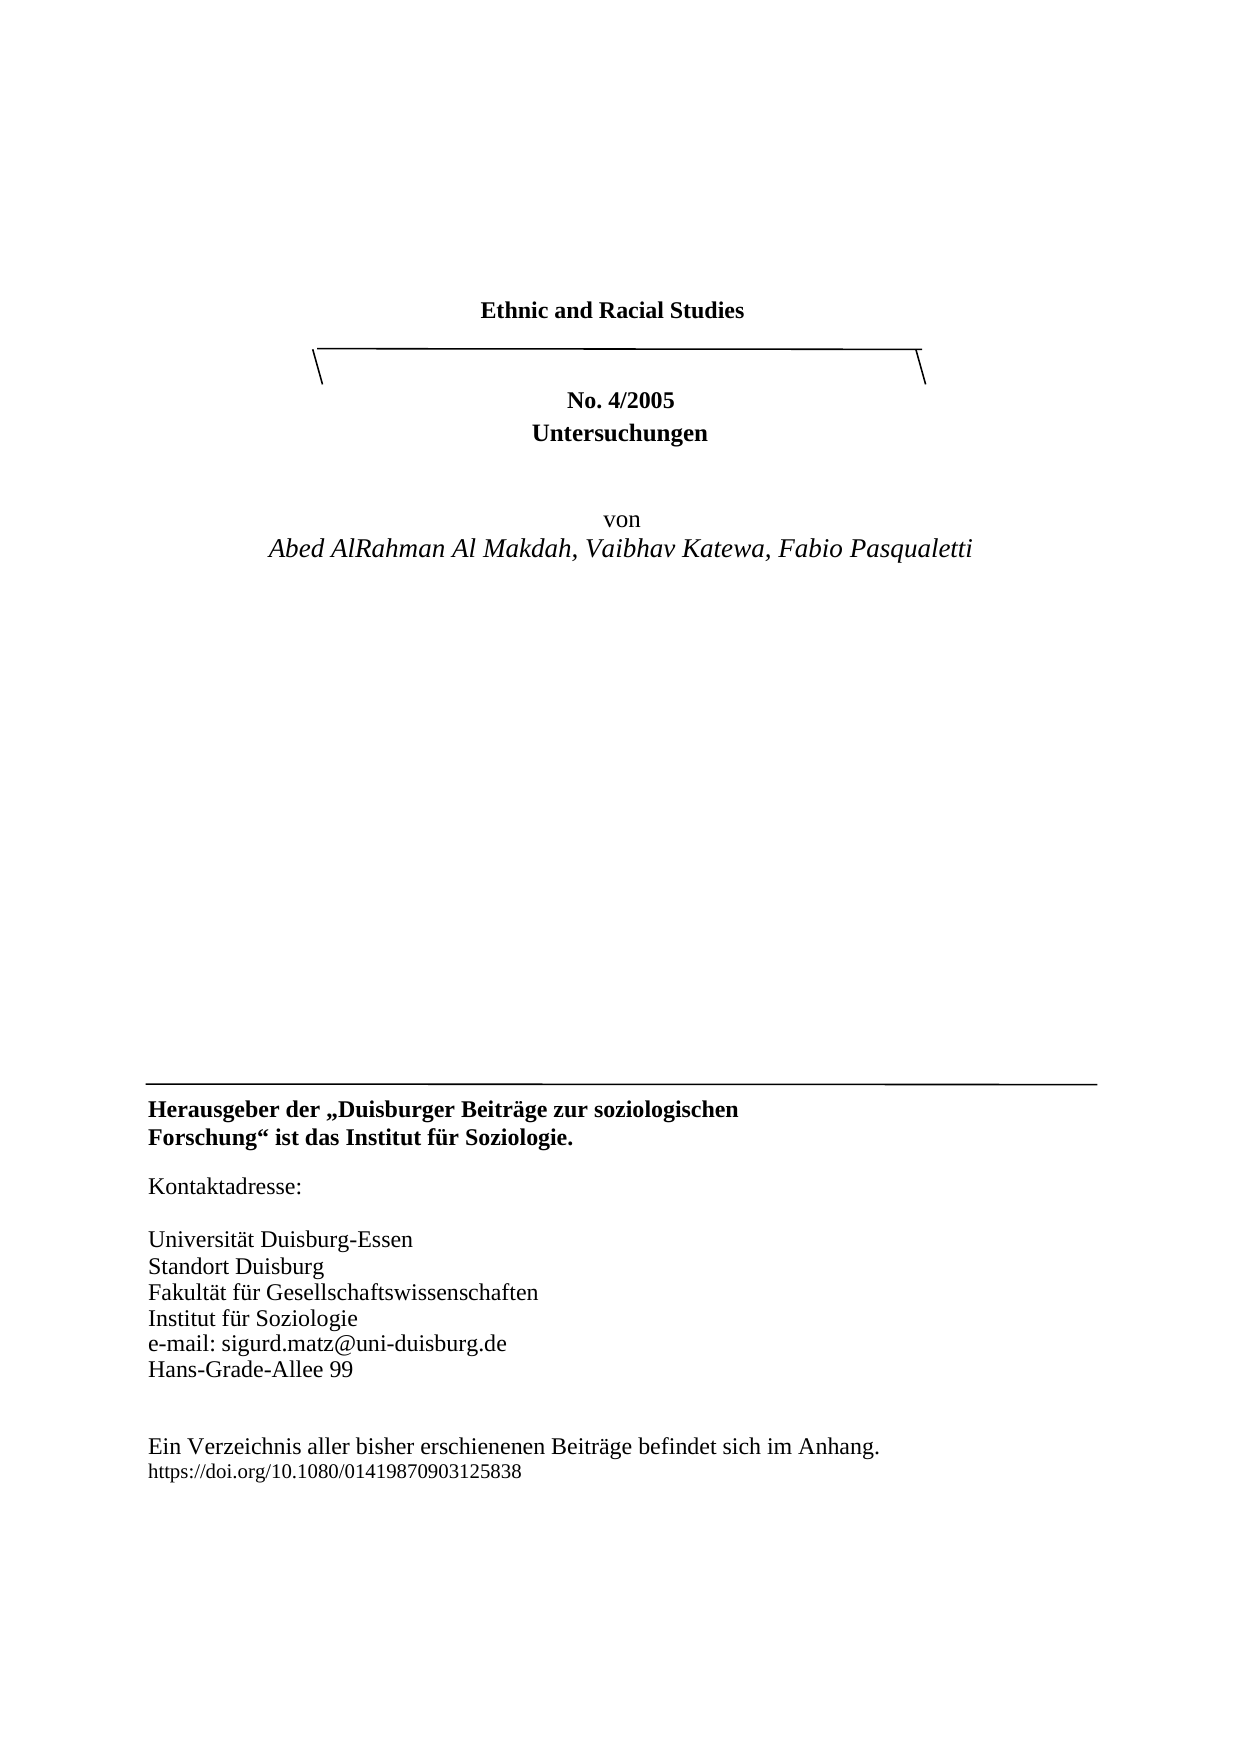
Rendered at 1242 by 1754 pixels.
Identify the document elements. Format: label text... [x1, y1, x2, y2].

text Ethnic and Racial Studies [148, 297, 1077, 324]
text von [148, 504, 1096, 533]
text Fakultät für Gesellschaftswissenschaften [148, 1280, 1092, 1306]
text https://doi.org/10.1080/01419870903125838 [148, 1459, 1092, 1483]
text Ein Verzeichnis aller bisher erschienenen Beiträge befindet sich im Anhang. [148, 1432, 1092, 1459]
text Universität Duisburg-Essen [148, 1225, 1092, 1253]
text Kontaktadresse: [148, 1172, 1092, 1199]
text e-mail: sigurd.matz@uni-duisburg.de [148, 1332, 1092, 1357]
text Abed AlRahman Al Makdah, Vaibhav Katewa, Fabio Pasqualetti [148, 533, 1094, 564]
text Hans-Grade-Allee 99 [148, 1357, 443, 1383]
text No. 4/2005 [148, 386, 1094, 414]
text Institut für Soziologie [148, 1306, 1092, 1332]
text Herausgeber der „Duisburger Beiträge zur soziologischen Forschung“ ist das Institut für Soziologie. [148, 1096, 837, 1150]
text Untersuchungen [148, 418, 1092, 446]
text Standort Duisburg [148, 1253, 1092, 1280]
